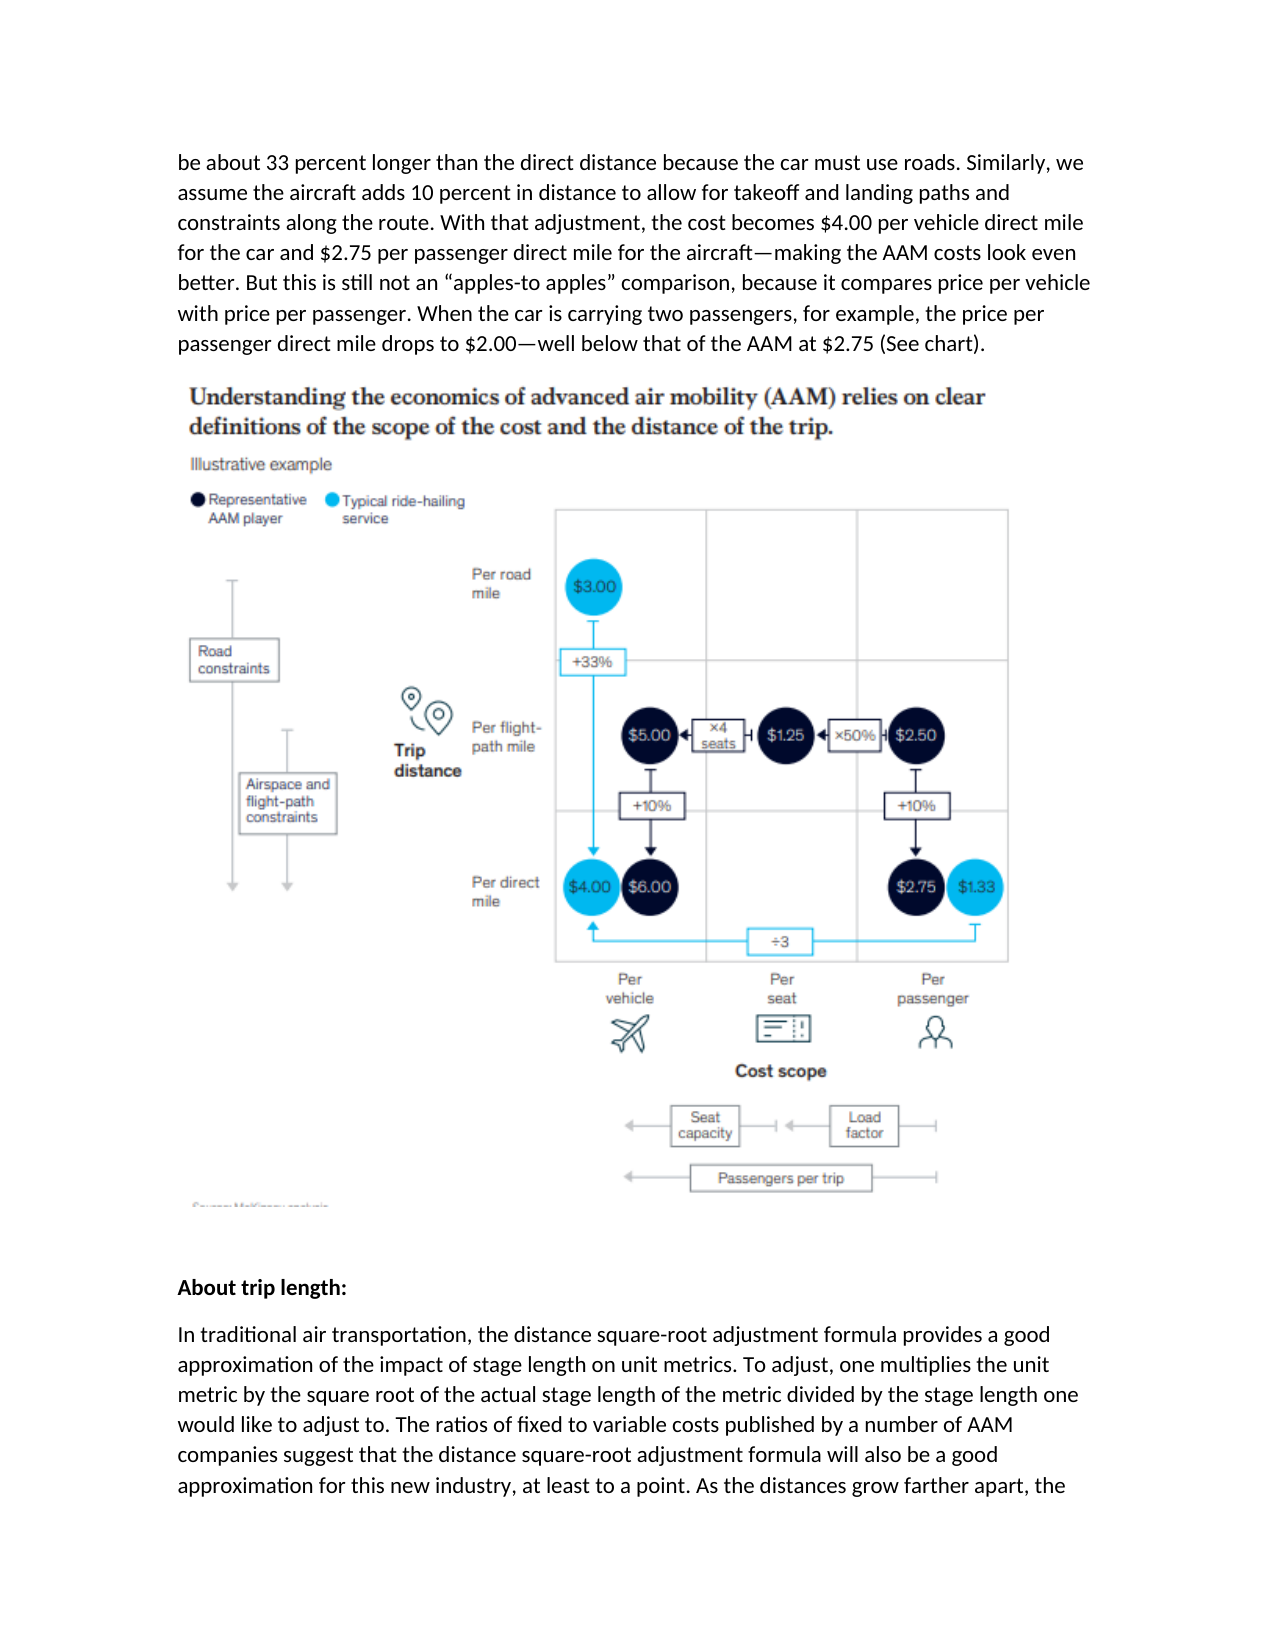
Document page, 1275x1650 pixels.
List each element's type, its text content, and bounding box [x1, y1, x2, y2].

text About trip length: [177, 1273, 1098, 1301]
picture [177, 375, 1031, 1207]
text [177, 1320, 1098, 1499]
